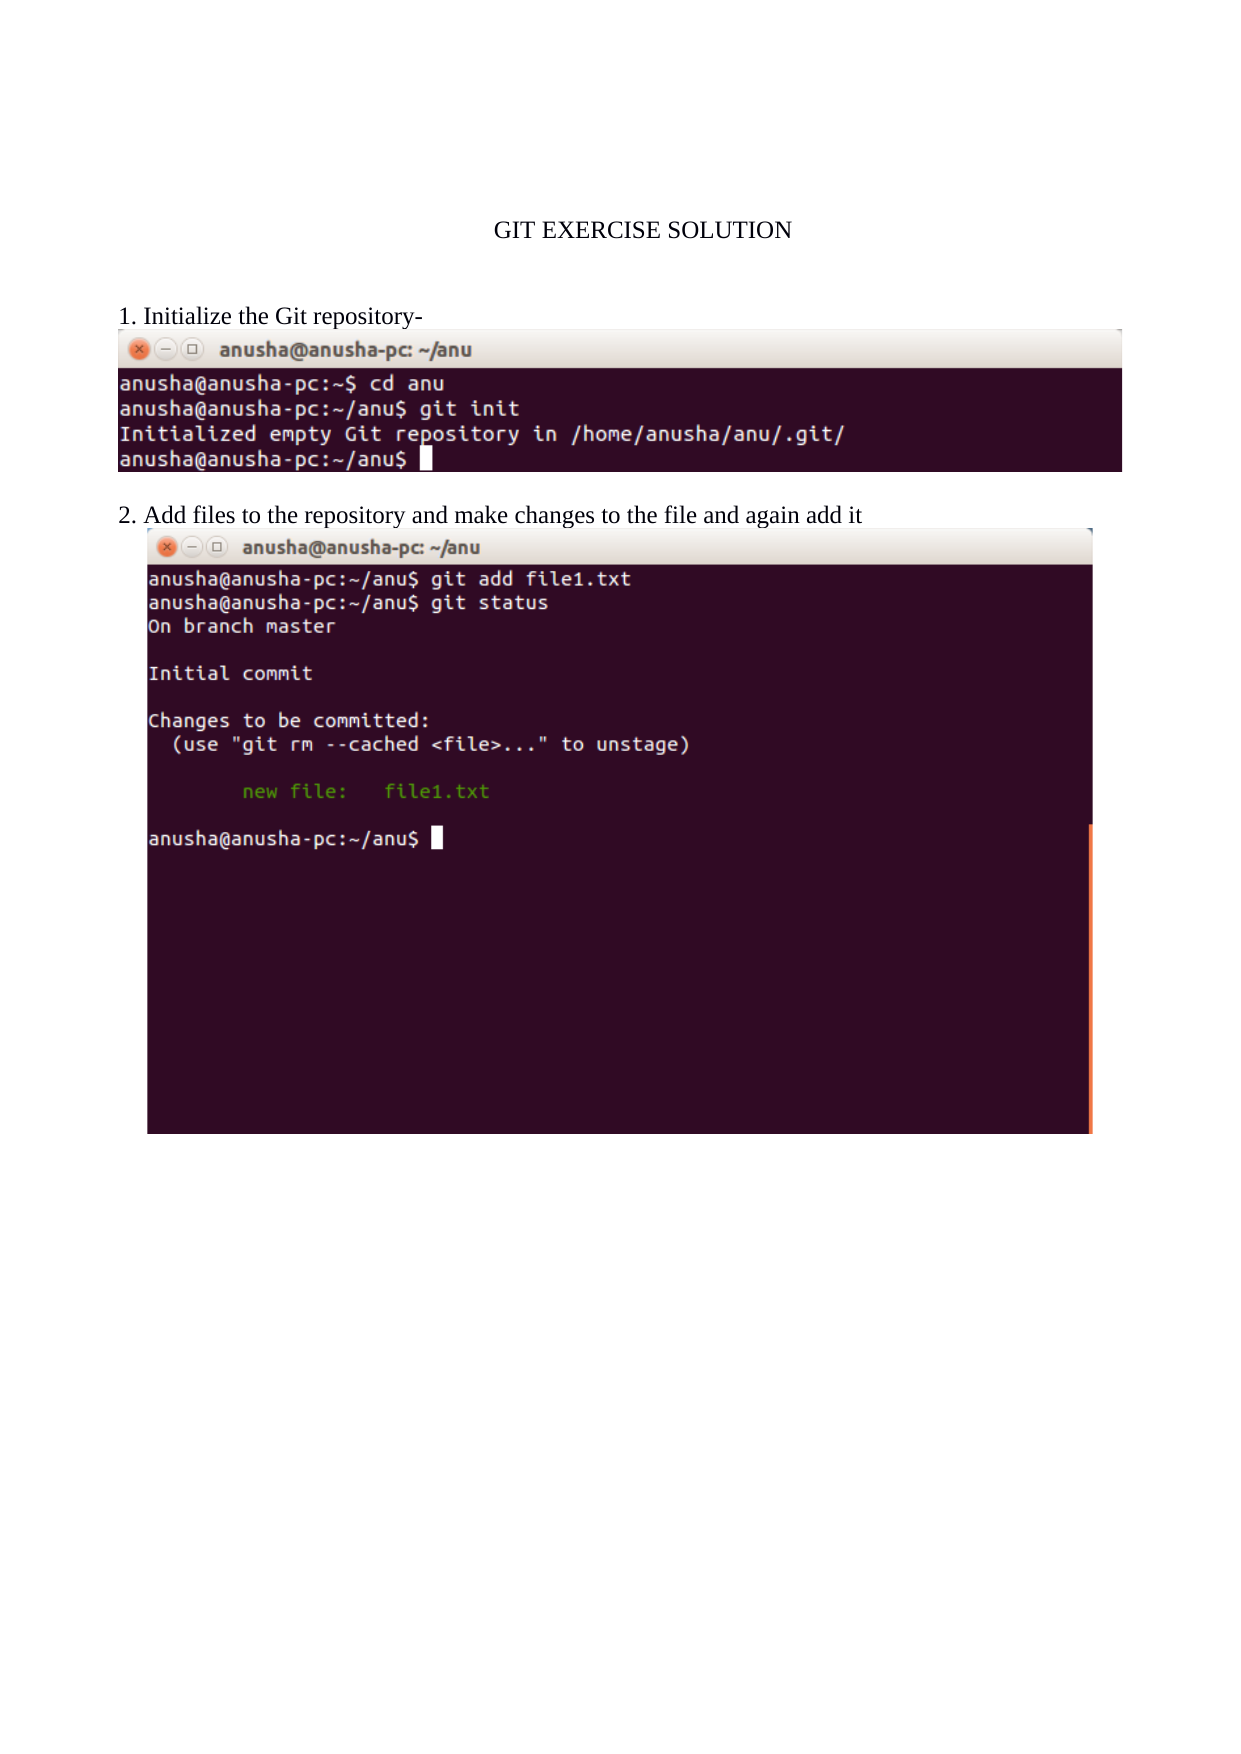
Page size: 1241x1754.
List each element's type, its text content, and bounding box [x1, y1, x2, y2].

picture [147, 528, 1093, 1134]
text 2. Add files to the repository and make changes to the file and again add it [118, 500, 1122, 529]
text 1. Initialize the Git repository- [118, 301, 1122, 329]
picture [118, 329, 1123, 472]
text GIT EXERCISE SOLUTION [118, 215, 1122, 243]
